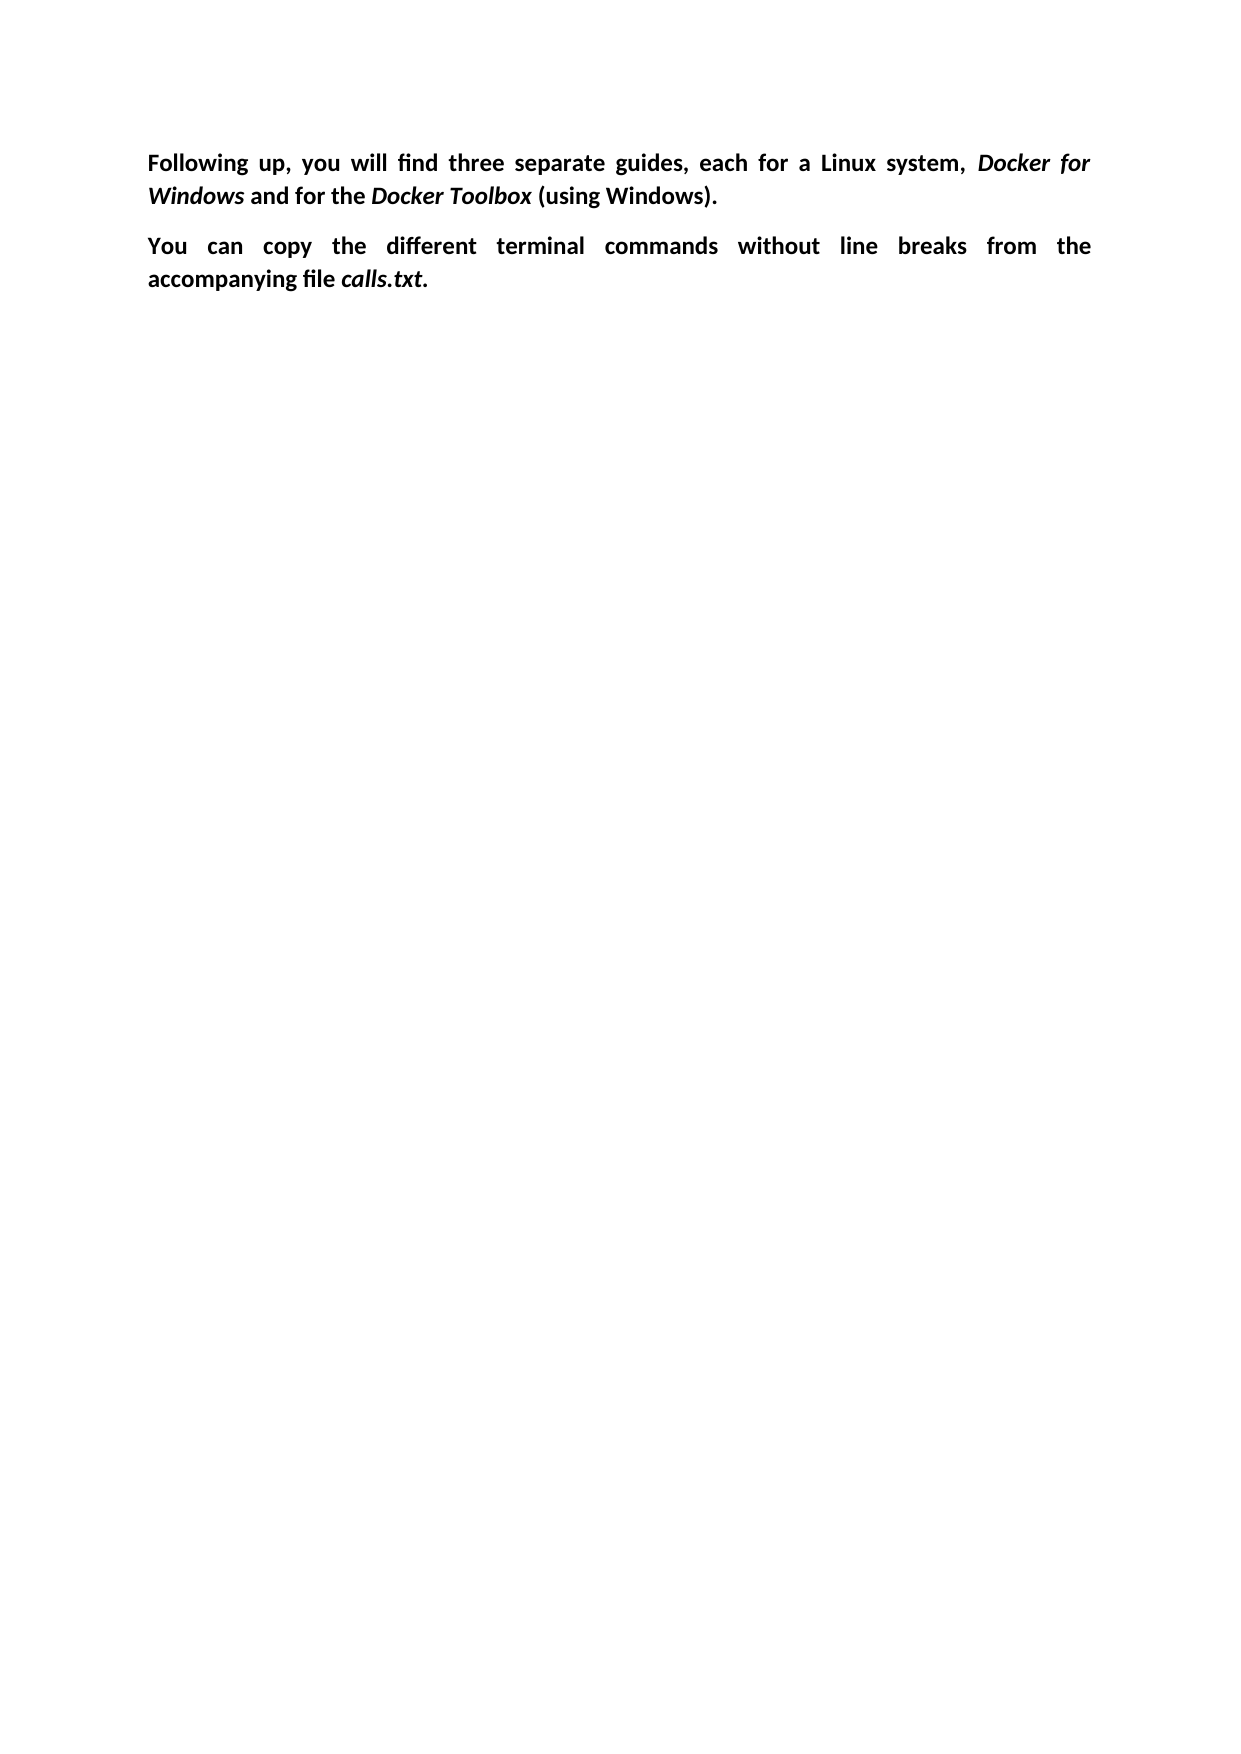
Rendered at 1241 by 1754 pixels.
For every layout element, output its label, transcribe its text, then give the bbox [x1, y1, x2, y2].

text Following up, you will find three separate guides, each for a Linux system, Docker for Windows and for the Docker Toolbox (using Windows). [148, 148, 1093, 211]
text You can copy the different terminal commands without line breaks from the accompanying file calls.txt. [148, 230, 1093, 293]
